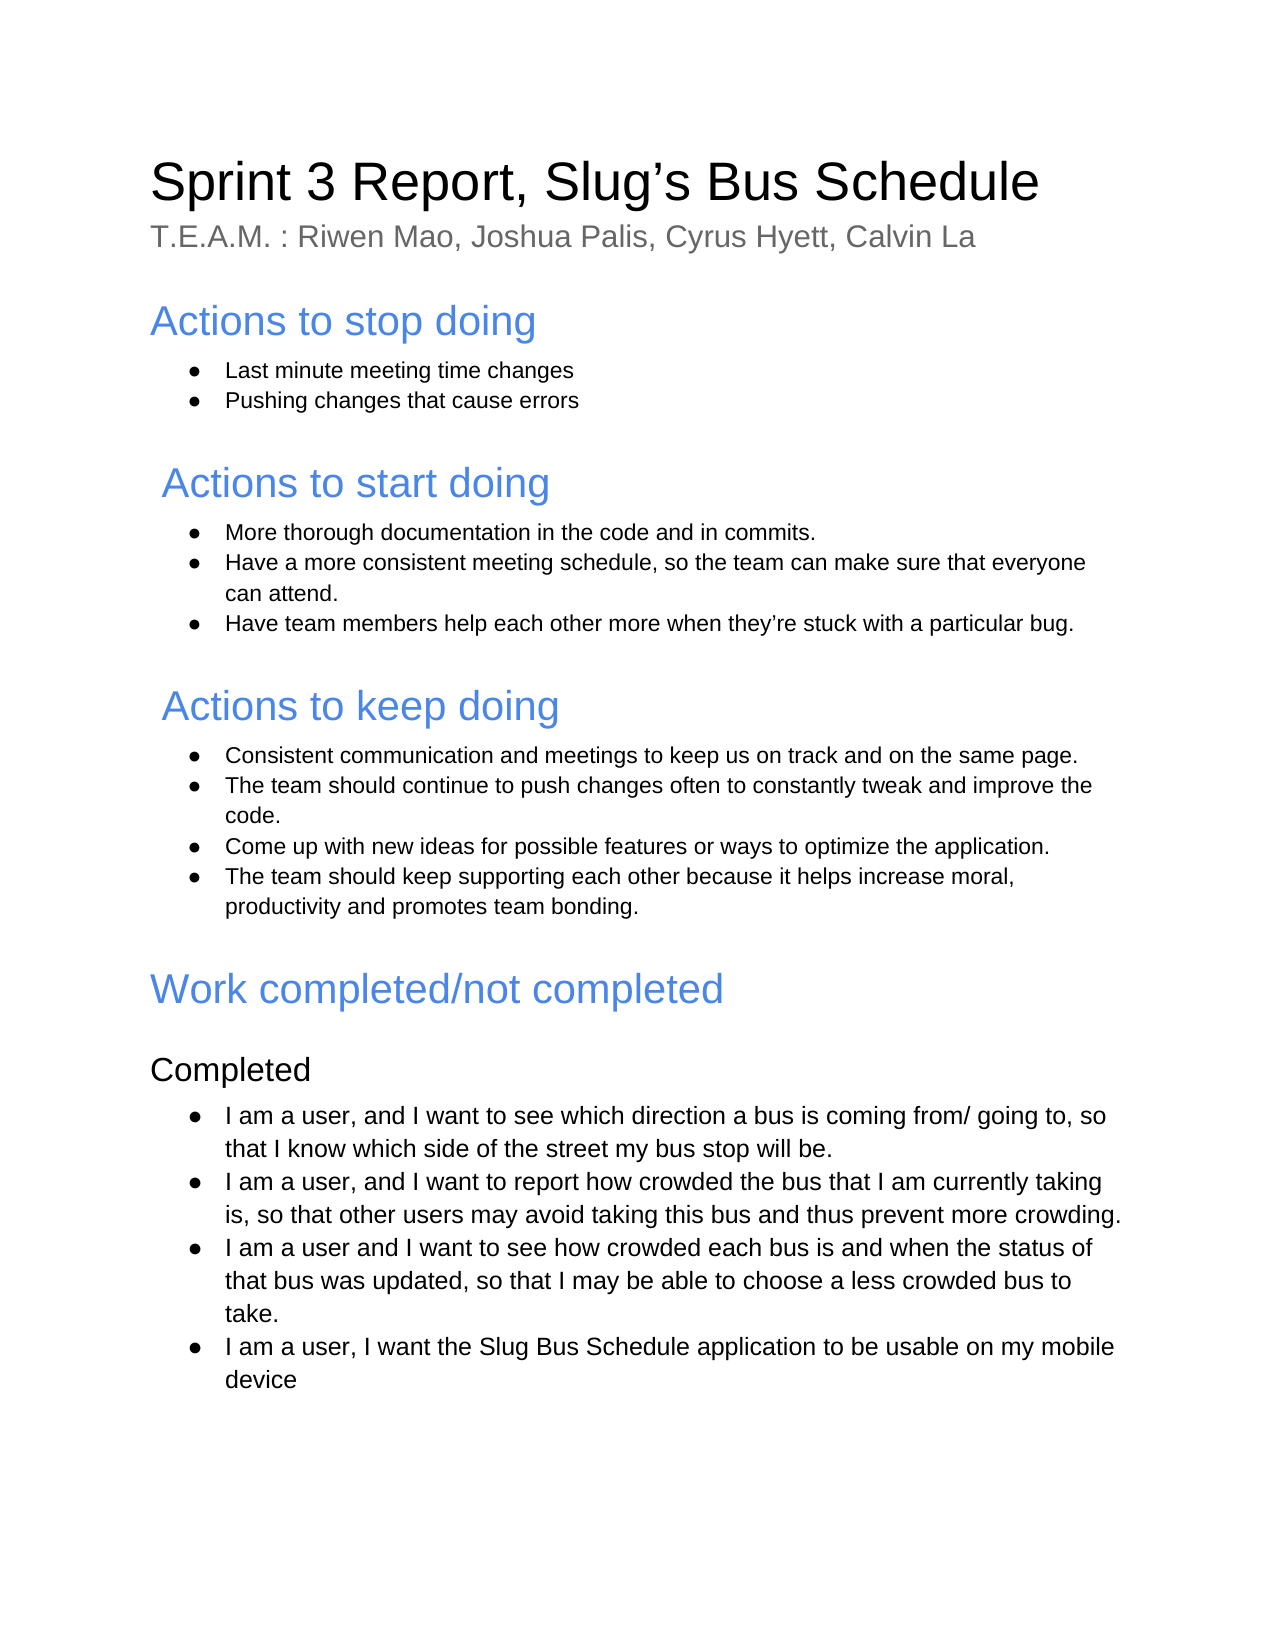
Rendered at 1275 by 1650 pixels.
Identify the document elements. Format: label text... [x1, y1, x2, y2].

subtitle T.E.A.M. : Riwen Mao, Joshua Palis, Cyrus Hyett, Calvin La [150, 218, 1125, 254]
subtitle Actions to stop doing [150, 296, 1125, 344]
list I am a user, and I want to report how crowded the bus that I am currently taking is, so that other users may avoid taking this bus and thus prevent more crowding. [187, 1167, 1125, 1229]
list Have team members help each other more when they’re stuck with a particular bug. [187, 610, 1125, 636]
list I am a user, and I want to see which direction a bus is coming from/ going to, so that I know which side of the street my bus stop will be. [187, 1101, 1125, 1163]
list Last minute meeting time changes [187, 357, 1125, 383]
subtitle Work completed/not completed [150, 965, 1125, 1013]
subtitle Actions to start doing [150, 459, 1125, 507]
title Sprint 3 Report, Slug’s Bus Schedule [150, 150, 1125, 212]
list Come up with new ideas for possible features or ways to optimize the application. [187, 833, 1125, 859]
list I am a user, I want the Slug Bus Schedule application to be usable on my mobile device [187, 1332, 1125, 1394]
list Have a more consistent meeting schedule, so the team can make sure that everyone can attend. [187, 549, 1125, 606]
list The team should continue to push changes often to constantly tweak and improve the code. [187, 772, 1125, 829]
list I am a user and I want to see how crowded each bus is and when the status of that bus was updated, so that I may be able to choose a less crowded bus to take. [187, 1233, 1125, 1328]
subtitle Actions to keep doing [150, 682, 1125, 729]
list Consistent communication and meetings to keep us on track and on the same page. [187, 742, 1125, 768]
list Pushing changes that cause errors [187, 387, 1125, 413]
list The team should keep supporting each other because it helps increase moral, productivity and promotes team bonding. [187, 863, 1125, 919]
list More thorough documentation in the code and in commits. [187, 519, 1125, 545]
subtitle Completed [150, 1050, 1125, 1089]
